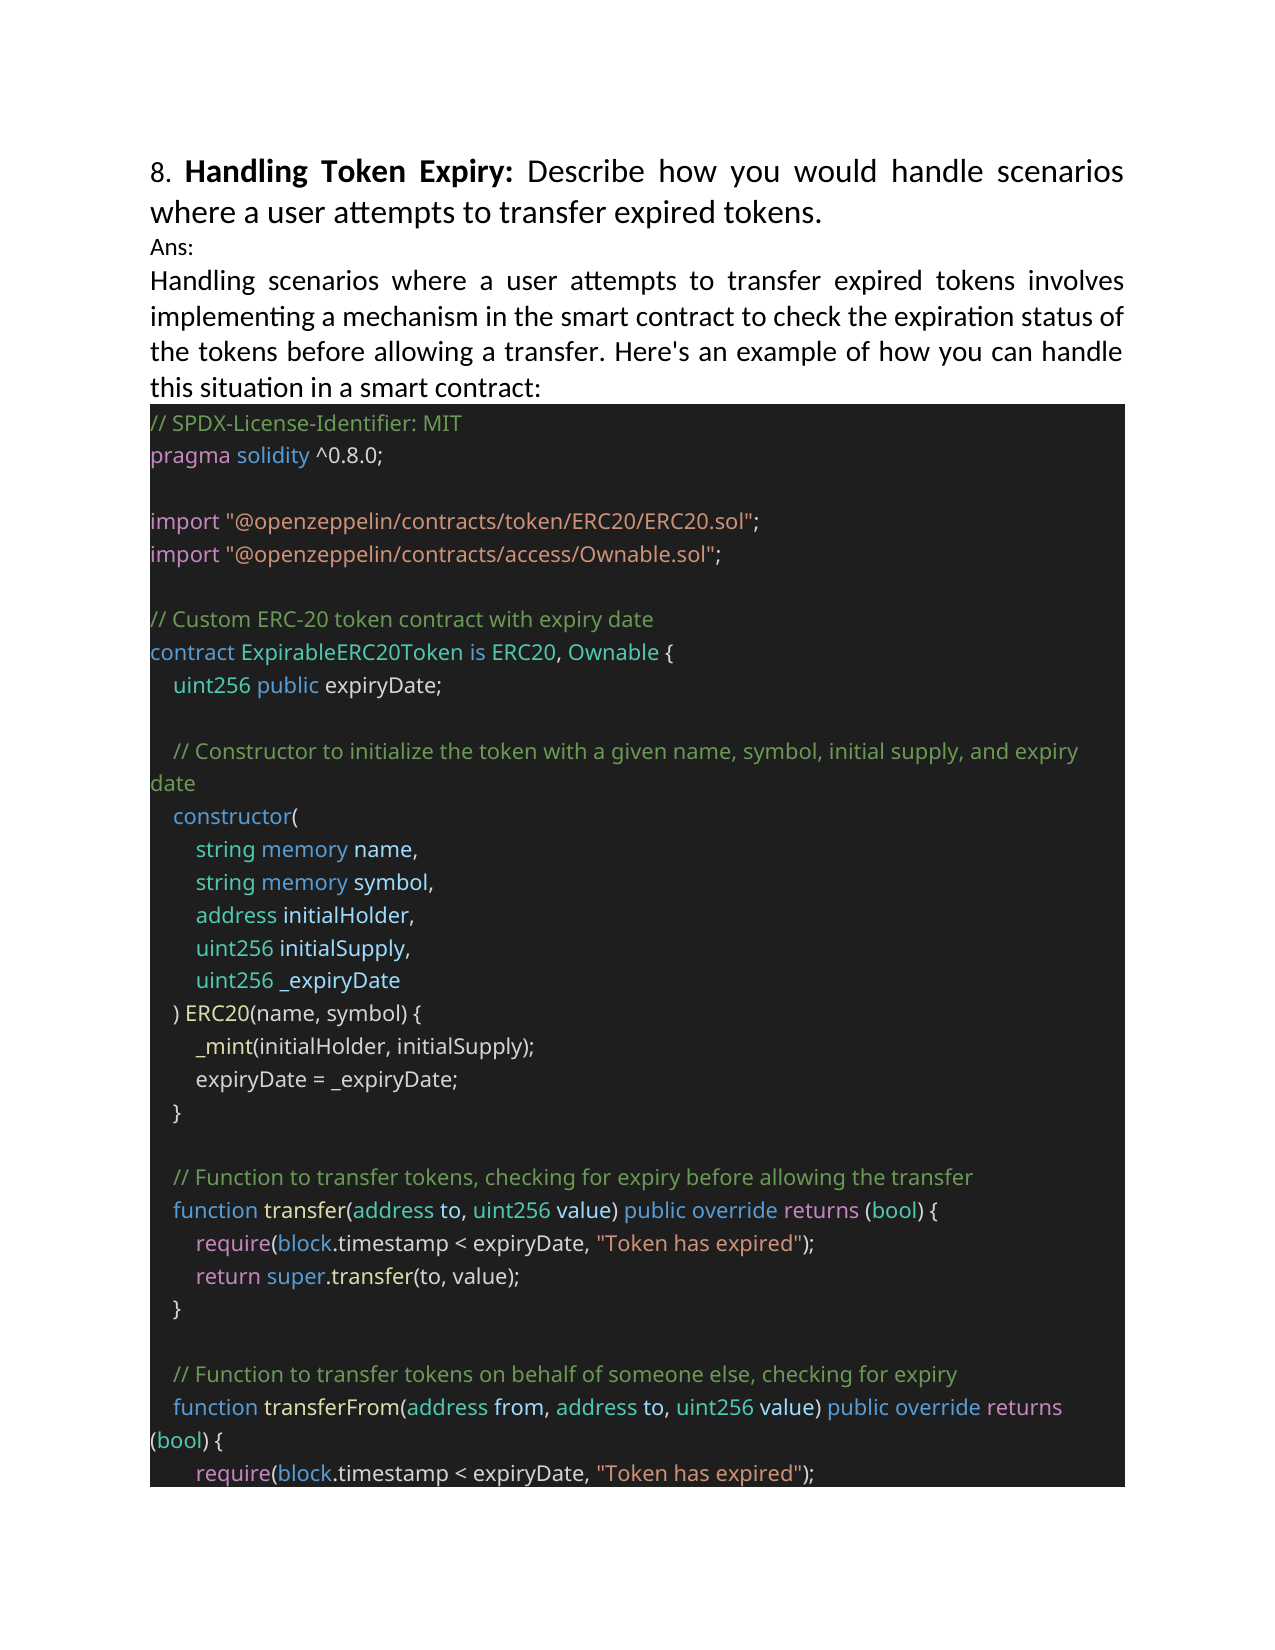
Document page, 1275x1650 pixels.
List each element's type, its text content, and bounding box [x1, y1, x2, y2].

text uint256 _expiryDate [150, 962, 1125, 995]
text Handling scenarios where a user attempts to transfer expired tokens involves implementing a mechanism in the smart contract to check the expiration status of the tokens before allowing a transfer. Here's an example of how you can handle this situation in a smart contract: [150, 262, 1125, 404]
text constructor( [150, 798, 1125, 831]
text uint256 public expiryDate; [150, 667, 1125, 700]
text contract ExpirableERC20Token is ERC20, Ownable { [150, 634, 1125, 667]
text require(block.timestamp < expiryDate, "Token has expired"); [150, 1225, 1125, 1258]
text address initialHolder, [150, 897, 1125, 929]
text } [150, 1093, 1125, 1126]
text } [150, 1290, 1125, 1323]
text function transferFrom(address from, address to, uint256 value) public override returns (bool) { [150, 1389, 1125, 1454]
text function transfer(address to, uint256 value) public override returns (bool) { [150, 1192, 1125, 1225]
text string memory symbol, [150, 864, 1125, 897]
text ) ERC20(name, symbol) { [150, 995, 1125, 1028]
text // Function to transfer tokens, checking for expiry before allowing the transfer [150, 1159, 1125, 1192]
text uint256 initialSupply, [150, 929, 1125, 962]
text pragma solidity ^0.8.0; [150, 437, 1125, 470]
text // Custom ERC-20 token contract with expiry date [150, 601, 1125, 634]
text string memory name, [150, 831, 1125, 864]
text import "@openzeppelin/contracts/token/ERC20/ERC20.sol"; [150, 503, 1125, 536]
text _mint(initialHolder, initialSupply); [150, 1028, 1125, 1061]
text // Function to transfer tokens on behalf of someone else, checking for expiry [150, 1356, 1125, 1389]
text Ans: [150, 231, 1125, 262]
text expiryDate = _expiryDate; [150, 1061, 1125, 1093]
text // Constructor to initialize the token with a given name, symbol, initial supply, and expiry date [150, 733, 1125, 798]
text // SPDX-License-Identifier: MIT [150, 404, 1125, 437]
text 8. Handling Token Expiry: Describe how you would handle scenarios where a user attempts to transfer expired tokens. [150, 150, 1125, 231]
text require(block.timestamp < expiryDate, "Token has expired"); [150, 1454, 1125, 1487]
text return super.transfer(to, value); [150, 1258, 1125, 1290]
text import "@openzeppelin/contracts/access/Ownable.sol"; [150, 536, 1125, 568]
